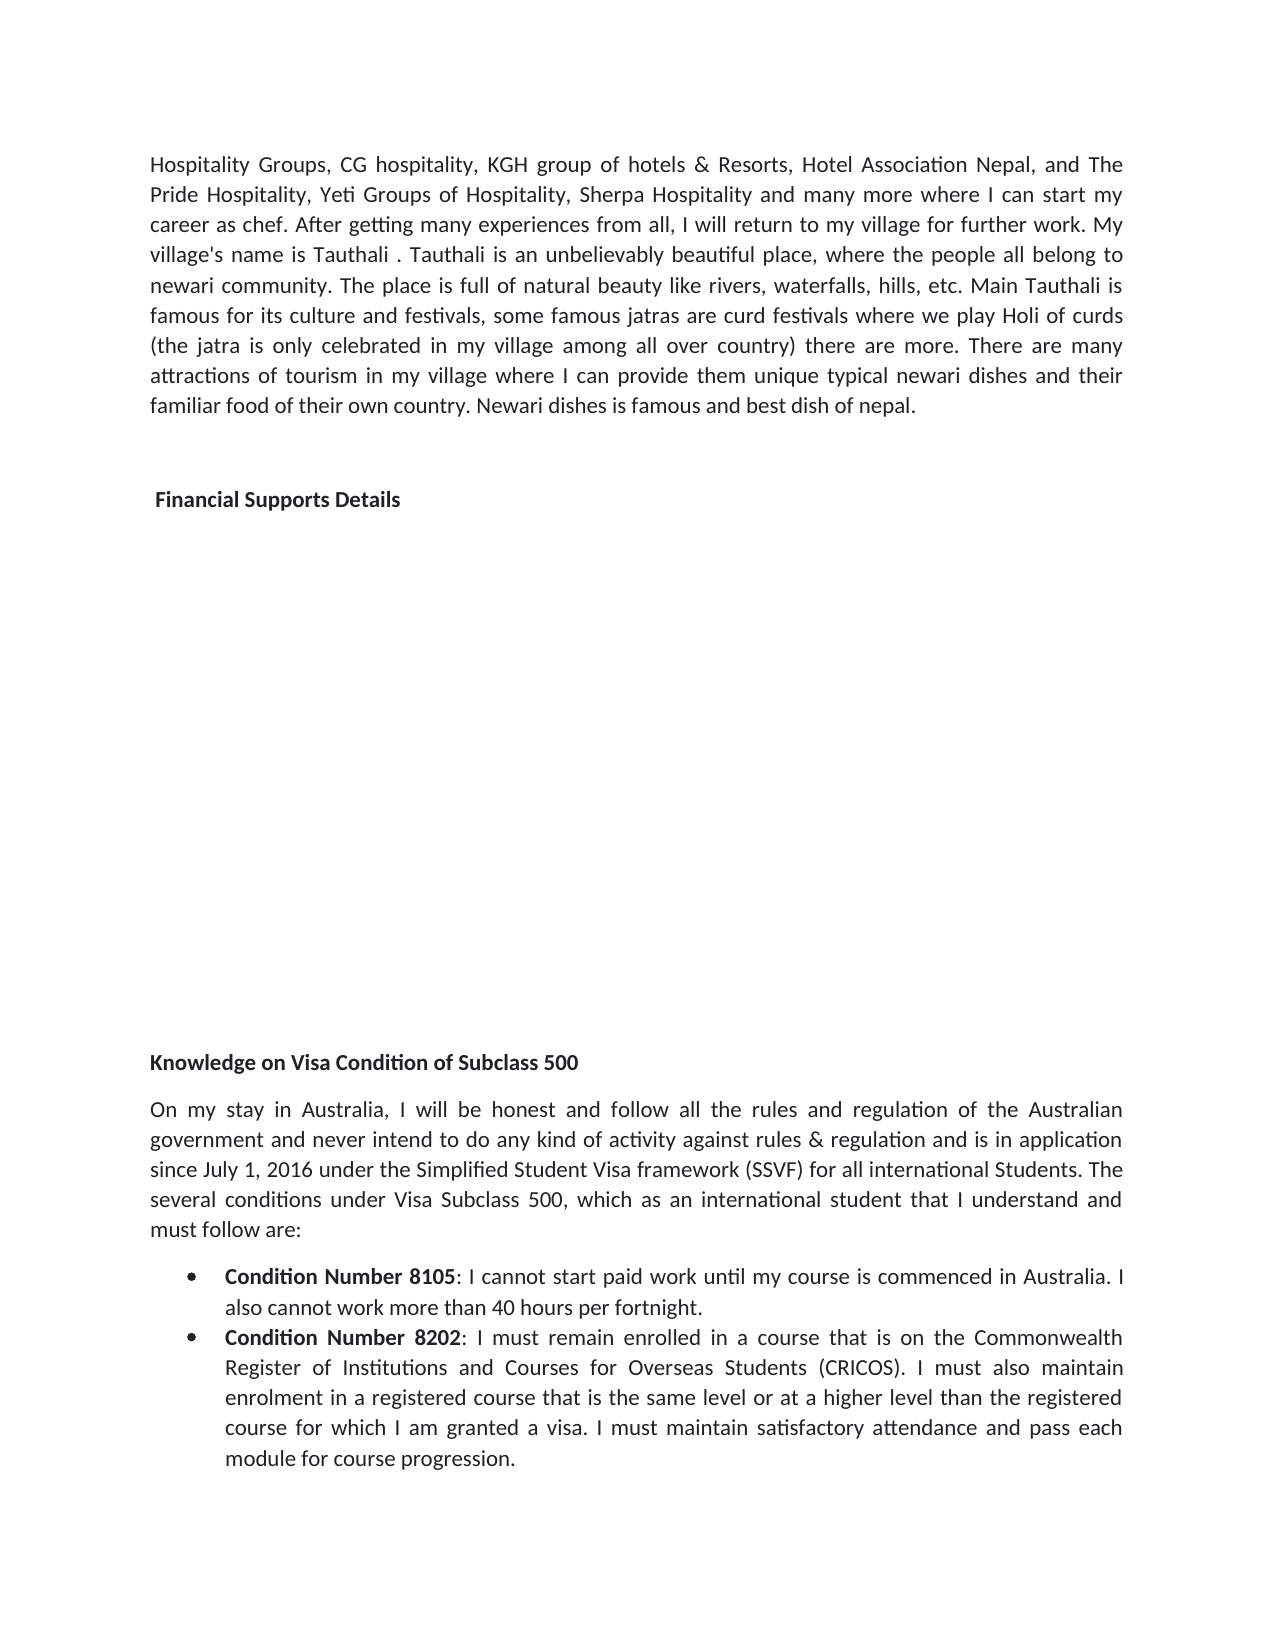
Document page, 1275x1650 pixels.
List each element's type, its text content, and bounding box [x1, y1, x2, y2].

text Knowledge on Visa Condition of Subclass 500 [150, 1048, 1125, 1076]
list Condition Number 8202: I must remain enrolled in a course that is on the Commonwealth Register of Institutions and Courses for Overseas Students (CRICOS). I must also maintain enrolment in a registered course that is the same level or at a higher level than the registered course for which I am granted a visa. I must maintain satisfactory attendance and pass each module for course progression. [187, 1323, 1125, 1472]
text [150, 150, 1125, 420]
text Financial Supports Details [150, 485, 1125, 513]
text On my stay in Australia, I will be honest and follow all the rules and regulation of the Australian government and never intend to do any kind of activity against rules & regulation and is in application since July 1, 2016 under the Simplified Student Visa framework (SSVF) for all international Students. The several conditions under Visa Subclass 500, which as an international student that I understand and must follow are: [150, 1095, 1125, 1244]
list Condition Number 8105: I cannot start paid work until my course is commenced in Australia. I also cannot work more than 40 hours per fortnight. [187, 1262, 1125, 1321]
